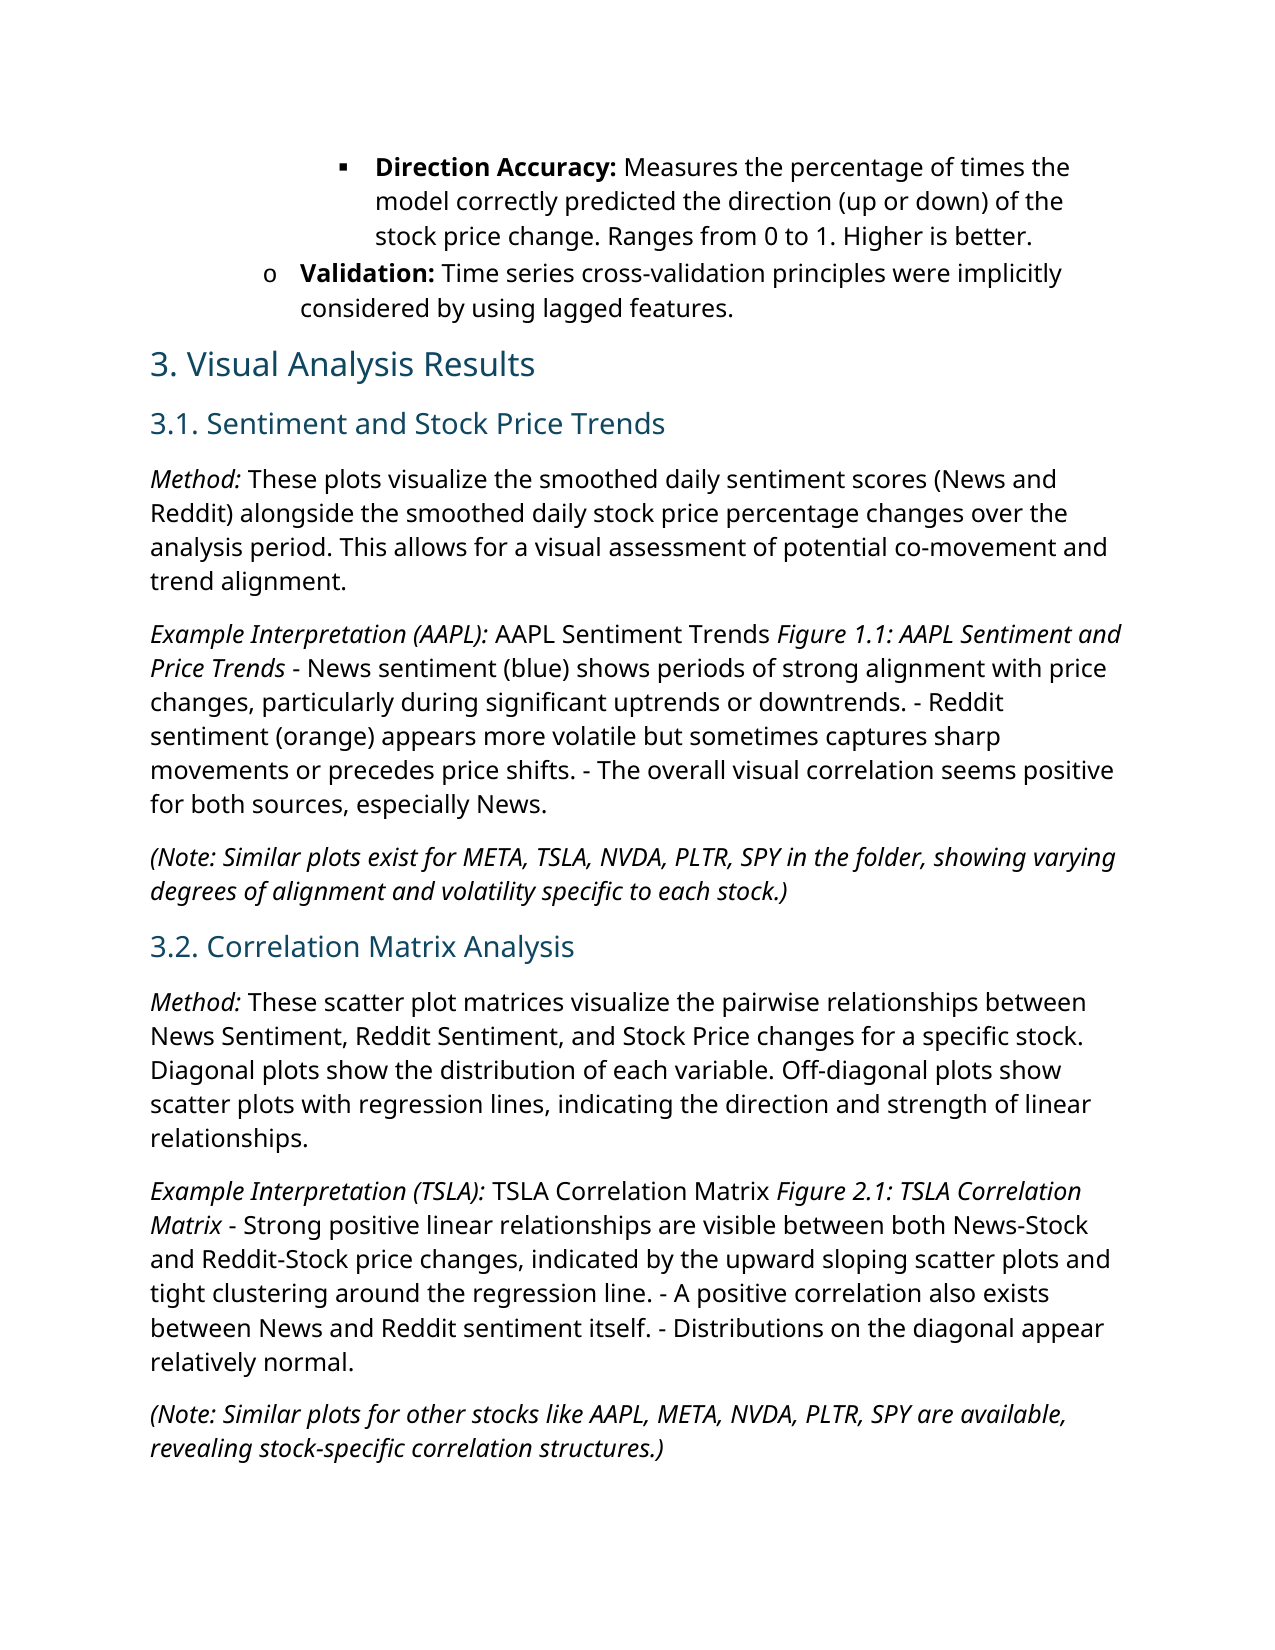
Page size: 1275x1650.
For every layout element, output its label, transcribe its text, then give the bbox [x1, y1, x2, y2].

text Method: These scatter plot matrices visualize the pairwise relationships between News Sentiment, Reddit Sentiment, and Stock Price changes for a specific stock. Diagonal plots show the distribution of each variable. Off-diagonal plots show scatter plots with regression lines, indicating the direction and strength of linear relationships. [150, 985, 1125, 1155]
subtitle 3.1. Sentiment and Stock Price Trends [150, 403, 1125, 443]
text Example Interpretation (TSLA): TSLA Correlation Matrix Figure 2.1: TSLA Correlation Matrix - Strong positive linear relationships are visible between both News-Stock and Reddit-Stock price changes, indicated by the upward sloping scatter plots and tight clustering around the regression line. - A positive correlation also exists between News and Reddit sentiment itself. - Distributions on the diagonal appear relatively normal. [150, 1174, 1125, 1378]
text Method: These plots visualize the smoothed daily sentiment scores (News and Reddit) alongside the smoothed daily stock price percentage changes over the analysis period. This allows for a visual assessment of potential co-movement and trend alignment. [150, 461, 1125, 598]
text Example Interpretation (AAPL): AAPL Sentiment Trends Figure 1.1: AAPL Sentiment and Price Trends - News sentiment (blue) shows periods of strong alignment with price changes, particularly during significant uptrends or downtrends. - Reddit sentiment (orange) appears more volatile but sometimes captures sharp movements or precedes price shifts. - The overall visual correlation seems positive for both sources, especially News. [150, 616, 1125, 821]
subtitle 3.2. Correlation Matrix Analysis [150, 926, 1125, 966]
list Validation: Time series cross-validation principles were implicitly considered by using lagged features. [262, 256, 1125, 324]
subtitle 3. Visual Analysis Results [150, 341, 1125, 386]
text (Note: Similar plots exist for META, TSLA, NVDA, PLTR, SPY in the folder, showing varying degrees of alignment and volatility specific to each stock.) [150, 839, 1125, 908]
text (Note: Similar plots for other stocks like AAPL, META, NVDA, PLTR, SPY are available, revealing stock-specific correlation structures.) [150, 1397, 1125, 1465]
list Direction Accuracy: Measures the percentage of times the model correctly predicted the direction (up or down) of the stock price change. Ranges from 0 to 1. Higher is better. [337, 150, 1125, 252]
